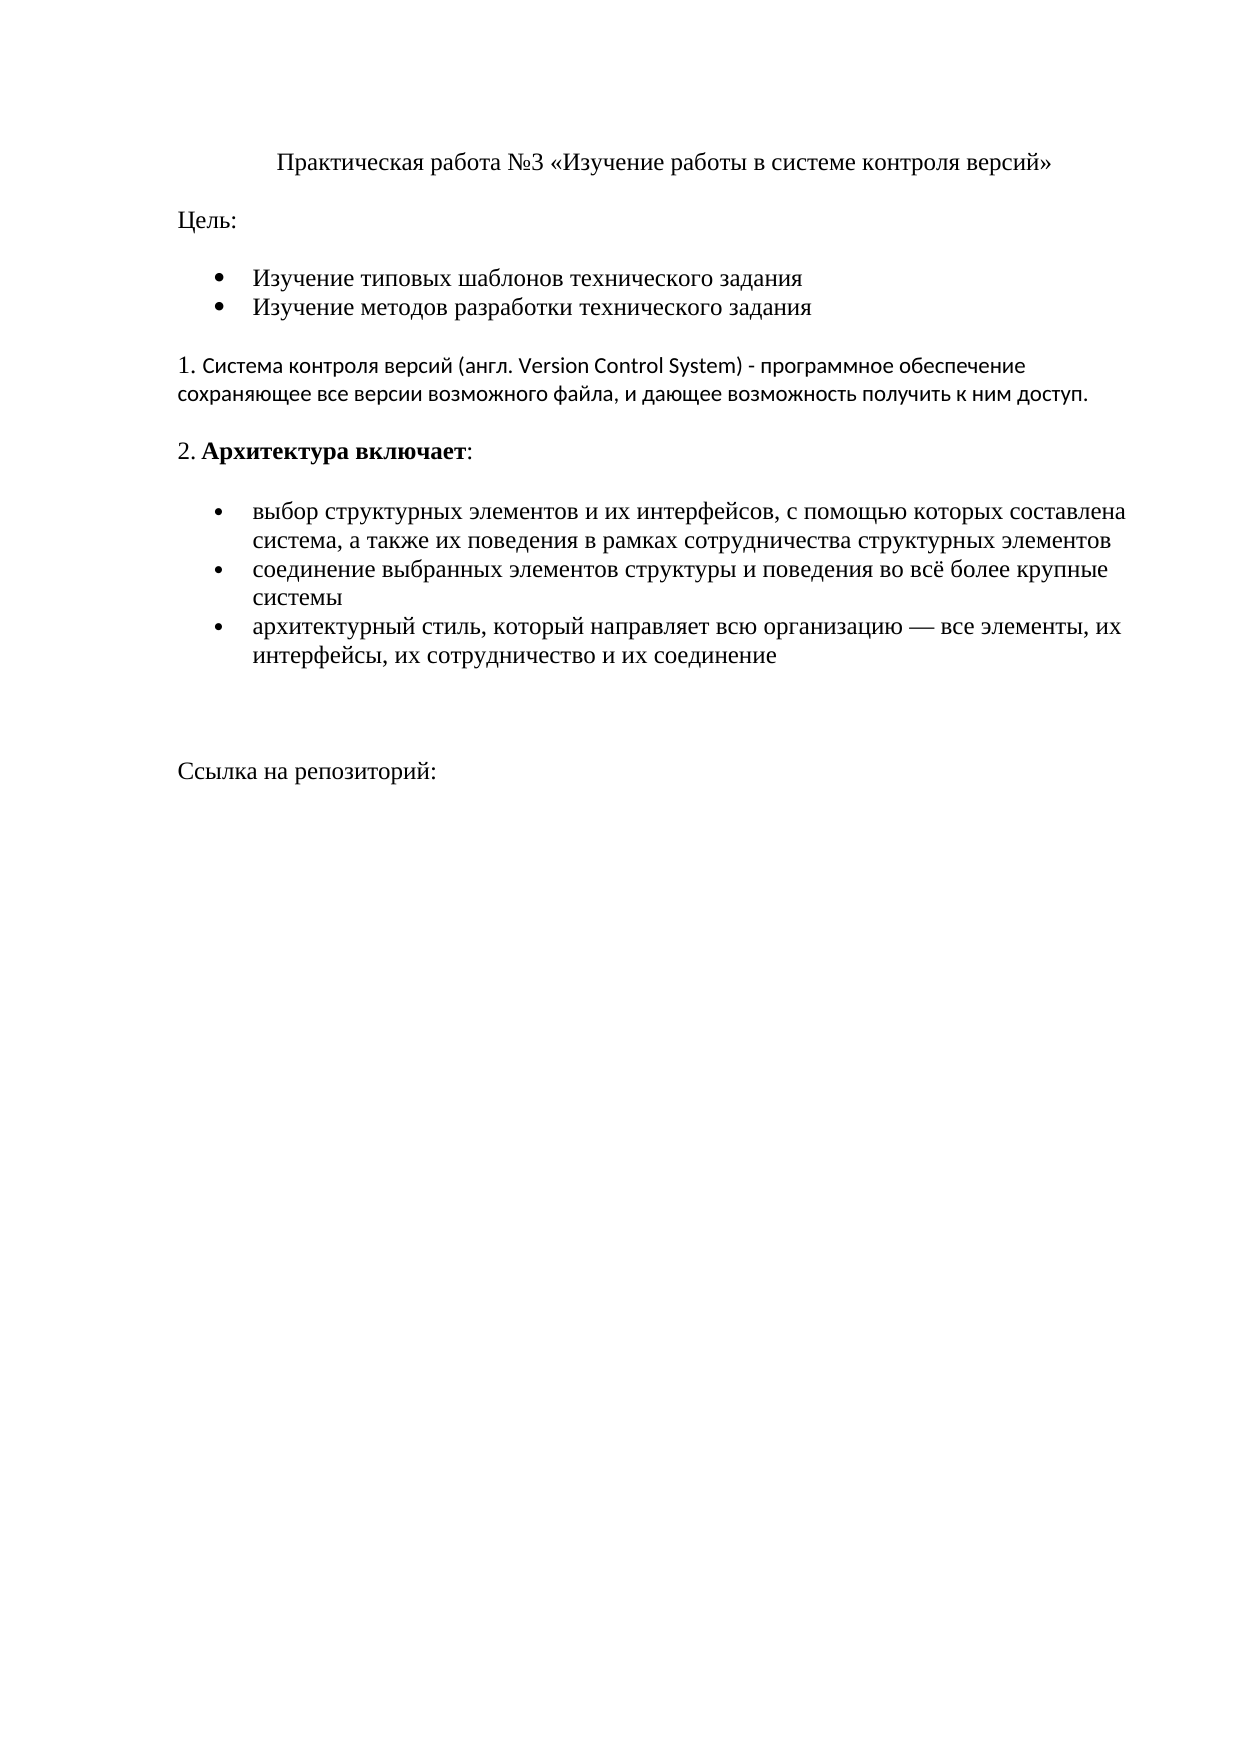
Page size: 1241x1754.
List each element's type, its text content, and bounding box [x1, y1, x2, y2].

text 1. Система контроля версий (англ. Version Control System) - программное обеспечение сохраняющее все версии возможного файла, и дающее возможность получить к ним доступ. [177, 350, 1152, 407]
list архитектурный стиль, который направляет всю организацию — все элементы, их интерфейсы, их сотрудничество и их соединение [215, 611, 1152, 669]
list Изучение типовых шаблонов технического задания [215, 263, 1152, 292]
list выбор структурных элементов и их интерфейсов, с помощью которых составлена система, а также их поведения в рамках сотрудничества структурных элементов [215, 496, 1152, 554]
list Изучение методов разработки технического задания [215, 292, 1152, 321]
text 2. Архитектура включает: [177, 436, 1152, 465]
text Практическая работа №3 «Изучение работы в системе контроля версий» [177, 147, 1152, 176]
list соединение выбранных элементов структуры и поведения во всё более крупные системы [215, 554, 1152, 611]
text Ссылка на репозиторий: [177, 756, 1152, 784]
text Цель: [177, 205, 1152, 234]
